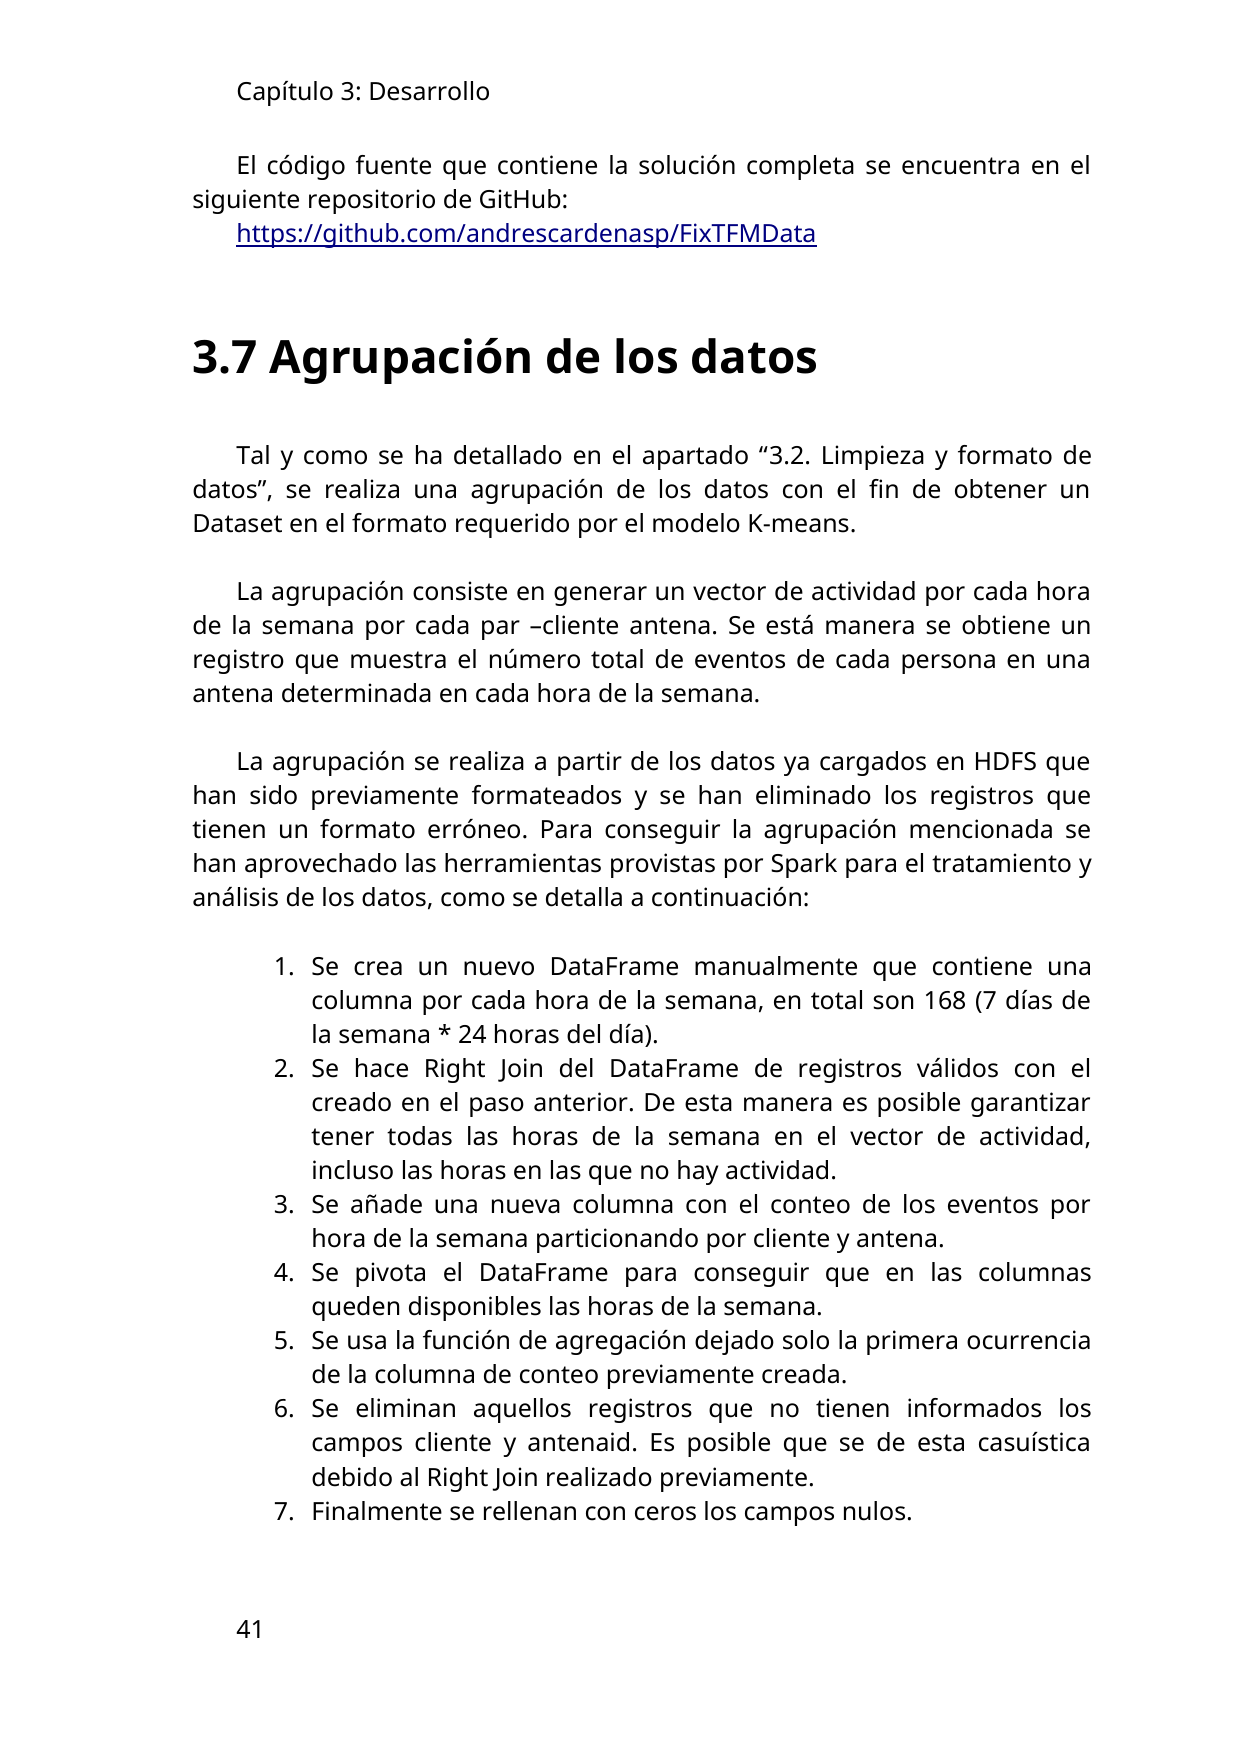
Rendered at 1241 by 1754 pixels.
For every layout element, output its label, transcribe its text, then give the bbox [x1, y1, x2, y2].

list Finalmente se rellenan con ceros los campos nulos. [274, 1493, 1092, 1527]
subtitle Agrupación de los datos [192, 325, 1092, 387]
text El código fuente que contiene la solución completa se encuentra en el siguiente repositorio de GitHub: [192, 148, 1092, 216]
text https://github.com/andrescardenasp/FixTFMData [192, 216, 1092, 250]
list Se pivota el DataFrame para conseguir que en las columnas queden disponibles las horas de la semana. [274, 1255, 1092, 1323]
list Se hace Right Join del DataFrame de registros válidos con el creado en el paso anterior. De esta manera es posible garantizar tener todas las horas de la semana en el vector de actividad, incluso las horas en las que no hay actividad. [274, 1050, 1092, 1187]
text La agrupación se realiza a partir de los datos ya cargados en HDFS que han sido previamente formateados y se han eliminado los registros que tienen un formato erróneo. Para conseguir la agrupación mencionada se han aprovechado las herramientas provistas por Spark para el tratamiento y análisis de los datos, como se detalla a continuación: [192, 744, 1092, 914]
list Se usa la función de agregación dejado solo la primera ocurrencia de la columna de conteo previamente creada. [274, 1323, 1092, 1391]
list Se crea un nuevo DataFrame manualmente que contiene una columna por cada hora de la semana, en total son 168 (7 días de la semana * 24 horas del día). [274, 948, 1092, 1050]
list Se añade una nueva columna con el conteo de los eventos por hora de la semana particionando por cliente y antena. [274, 1187, 1092, 1255]
list Se eliminan aquellos registros que no tienen informados los campos cliente y antenaid. Es posible que se de esta casuística debido al Right Join realizado previamente. [274, 1391, 1092, 1493]
text La agrupación consiste en generar un vector de actividad por cada hora de la semana por cada par –cliente antena. Se está manera se obtiene un registro que muestra el número total de eventos de cada persona en una antena determinada en cada hora de la semana. [192, 573, 1092, 710]
text Tal y como se ha detallado en el apartado “3.2. Limpieza y formato de datos”, se realiza una agrupación de los datos con el fin de obtener un Dataset en el formato requerido por el modelo K-means. [192, 437, 1092, 539]
